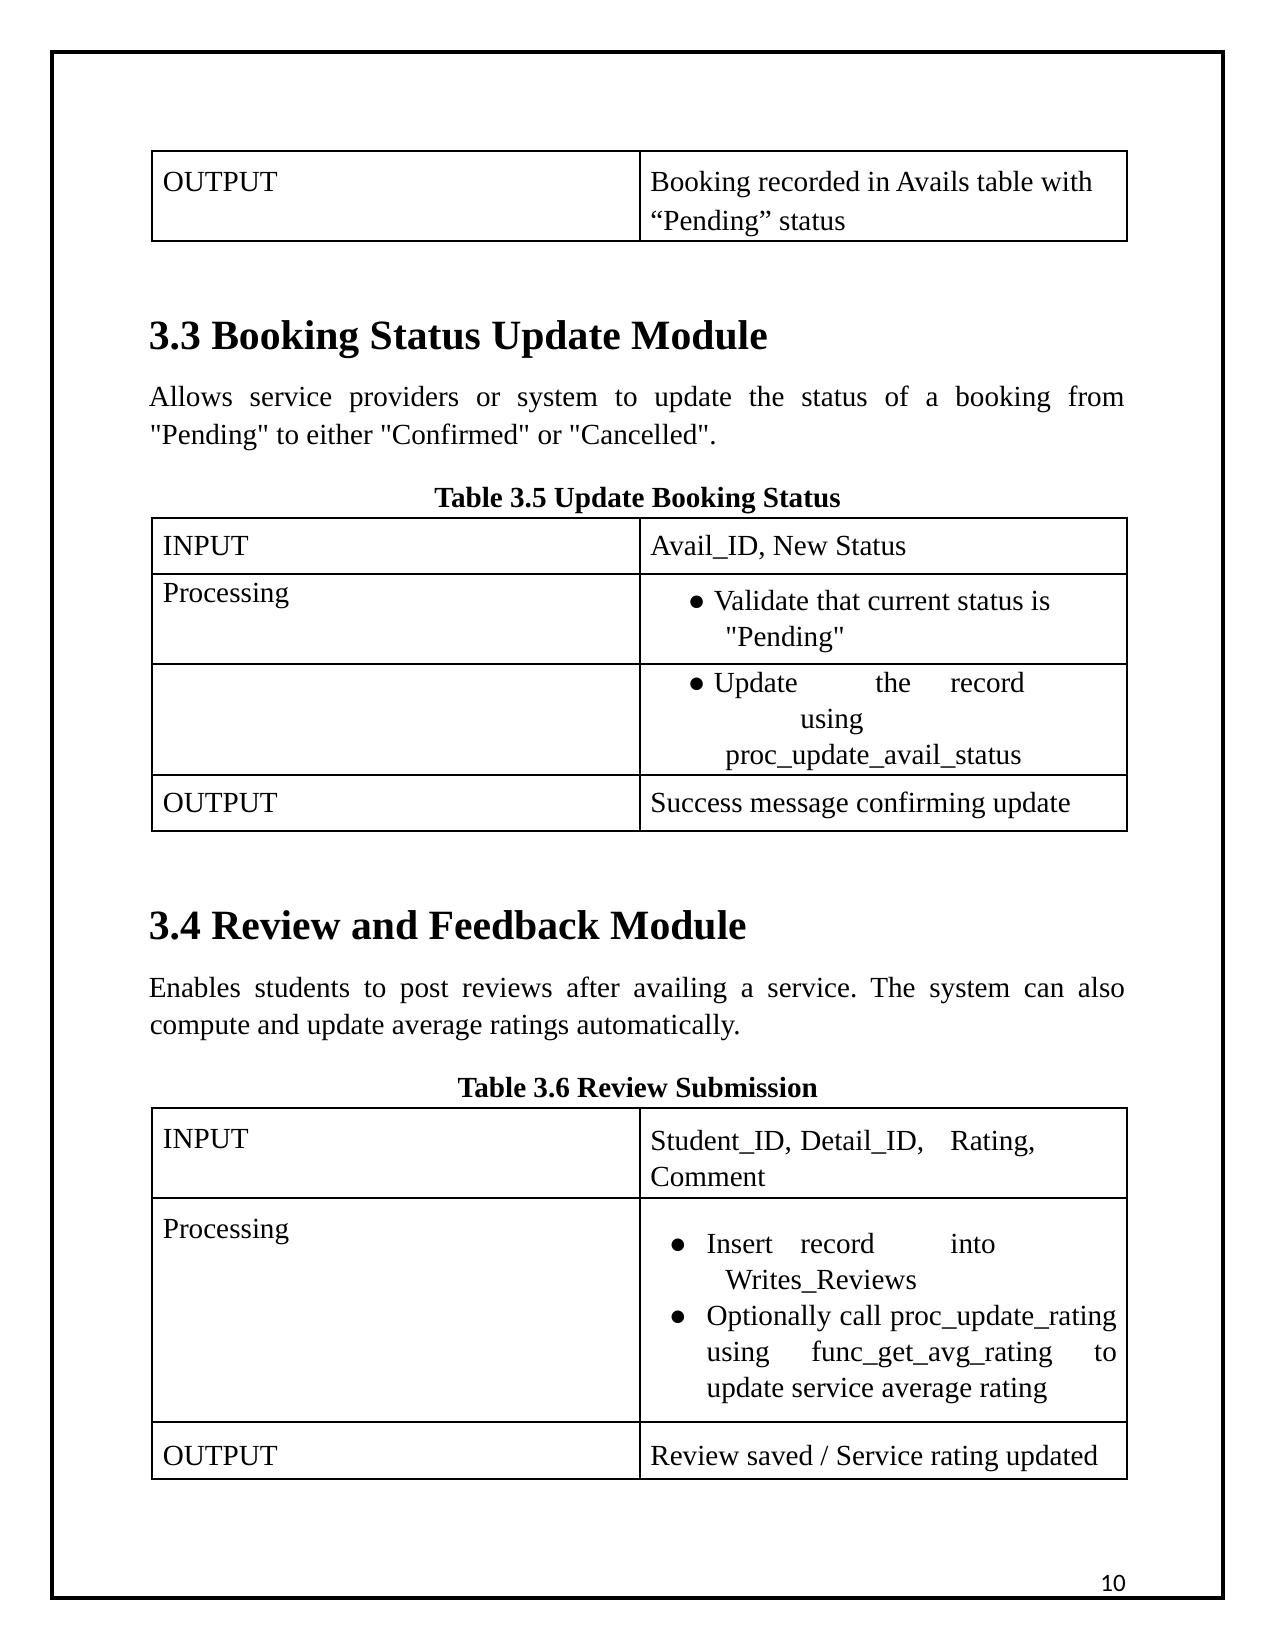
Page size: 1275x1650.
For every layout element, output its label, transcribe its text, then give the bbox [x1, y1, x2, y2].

table_header Avail_ID, New Status [641, 519, 1126, 573]
text Allows service providers or system to update the status of a booking from "Pending" to either "Confirmed" or "Cancelled". [148, 379, 1126, 451]
table_cell OUTPUT [153, 152, 639, 240]
subtitle Table 3.6 Review Submission [150, 1071, 1125, 1104]
table_header INPUT [153, 519, 639, 573]
table_cell OUTPUT [153, 1423, 639, 1478]
table_cell Processing [153, 1199, 639, 1421]
subtitle Table 3.5 Update Booking Status [150, 480, 1125, 514]
table_cell Success message confirming update [641, 776, 1126, 830]
subtitle 3.3 Booking Status Update Module [148, 311, 1125, 358]
subtitle 3.4 Review and Feedback Module [148, 901, 1125, 949]
table_cell Processing [153, 575, 639, 663]
table_header INPUT [153, 1109, 639, 1197]
table_header Student_ID, Detail_ID, Rating, Comment [641, 1109, 1126, 1197]
table_cell Insert record into Writes_Reviews Optionally call proc_update_rating using func_get_avg_rating to update service average rating [641, 1199, 1126, 1421]
table_cell Booking recorded in Avails table with “Pending” status [641, 152, 1126, 240]
table_cell [153, 665, 639, 774]
text Enables students to post reviews after availing a service. The system can also compute and update average ratings automatically. [148, 970, 1126, 1041]
table_cell ● Validate that current status is "Pending" [641, 575, 1126, 663]
table_cell ● Update the record using proc_update_avail_status [641, 665, 1126, 774]
table_cell Review saved / Service rating updated [641, 1423, 1126, 1478]
table_cell OUTPUT [153, 776, 639, 830]
